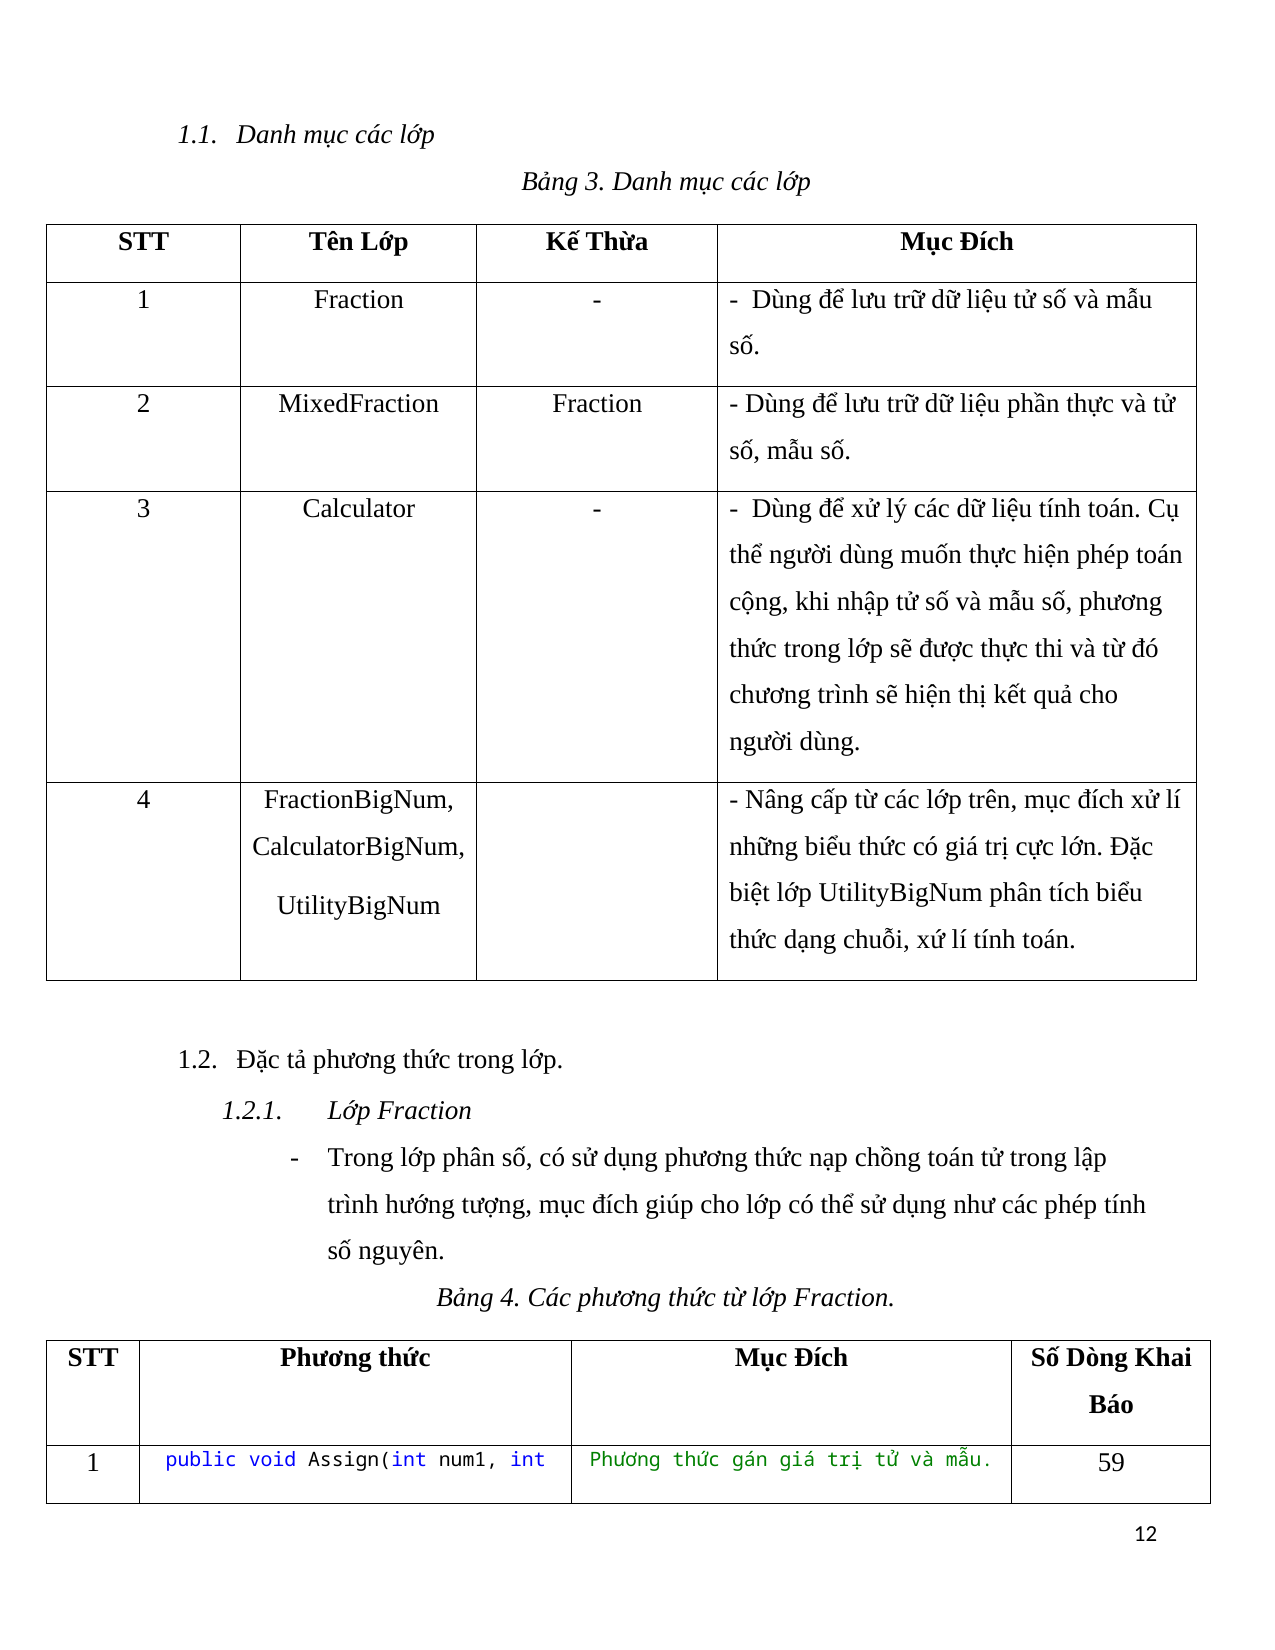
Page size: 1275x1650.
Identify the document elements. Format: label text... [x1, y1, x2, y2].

table_cell [477, 783, 717, 980]
table_cell public void Assign(int num1, int num2) [140, 1446, 571, 1502]
table_cell 3 [47, 492, 240, 782]
table_cell Phương thức gán giá trị tử và mẫu. [572, 1446, 1011, 1502]
table_header Tên Lớp [241, 225, 476, 282]
table_cell MixedFraction [241, 387, 476, 491]
table_cell FractionBigNum, CalculatorBigNum, UtilityBigNum [241, 783, 476, 980]
table_cell Fraction [241, 283, 476, 386]
table_cell Calculator [241, 492, 476, 782]
table_header Phương thức [140, 1341, 571, 1445]
table_header Số Dòng Khai Báo [1012, 1341, 1210, 1445]
table_cell 59 [1012, 1446, 1210, 1502]
table_cell - Dùng để lưu trữ dữ liệu tử số và mẫu số. [718, 283, 1196, 386]
table_cell - Dùng để lưu trữ dữ liệu phần thực và tử số, mẫu số. [718, 387, 1196, 491]
table_cell Fraction [477, 387, 717, 491]
table_header Mục Đích [718, 225, 1196, 282]
table_cell 2 [47, 387, 240, 491]
table_header Mục Đích [572, 1341, 1011, 1445]
table_header STT [47, 1341, 139, 1445]
table_cell 1 [47, 1446, 139, 1502]
table_cell 1 [47, 283, 240, 386]
list Bảng 4. Các phương thức từ lớp Fraction. [177, 1281, 1157, 1312]
subtitle Đặc tả phương thức trong lớp. [177, 1043, 1157, 1075]
table_header STT [47, 225, 240, 282]
table_cell 4 [47, 783, 240, 980]
table_cell - [477, 492, 717, 782]
subtitle Lớp Fraction [222, 1094, 1157, 1126]
table_header Kế Thừa [477, 225, 717, 282]
table_cell - [477, 283, 717, 386]
table_cell - Nâng cấp từ các lớp trên, mục đích xử lí những biểu thức có giá trị cực lớn. Đặc biệt lớp UtilityBigNum phân tích biểu thức dạng chuỗi, xứ lí tính toán. [718, 783, 1196, 980]
text Bảng 3. Danh mục các lớp [177, 165, 1157, 196]
subtitle Danh mục các lớp [177, 118, 1157, 149]
table_cell - Dùng để xử lý các dữ liệu tính toán. Cụ thể người dùng muốn thực hiện phép toán cộng, khi nhập tử số và mẫu số, phương thức trong lớp sẽ được thực thi và từ đó chương trình sẽ hiện thị kết quả cho người dùng. [718, 492, 1196, 782]
list Trong lớp phân số, có sử dụng phương thức nạp chồng toán tử trong lập trình hướng tượng, mục đích giúp cho lớp có thể sử dụng như các phép tính số nguyên. [290, 1141, 1157, 1266]
